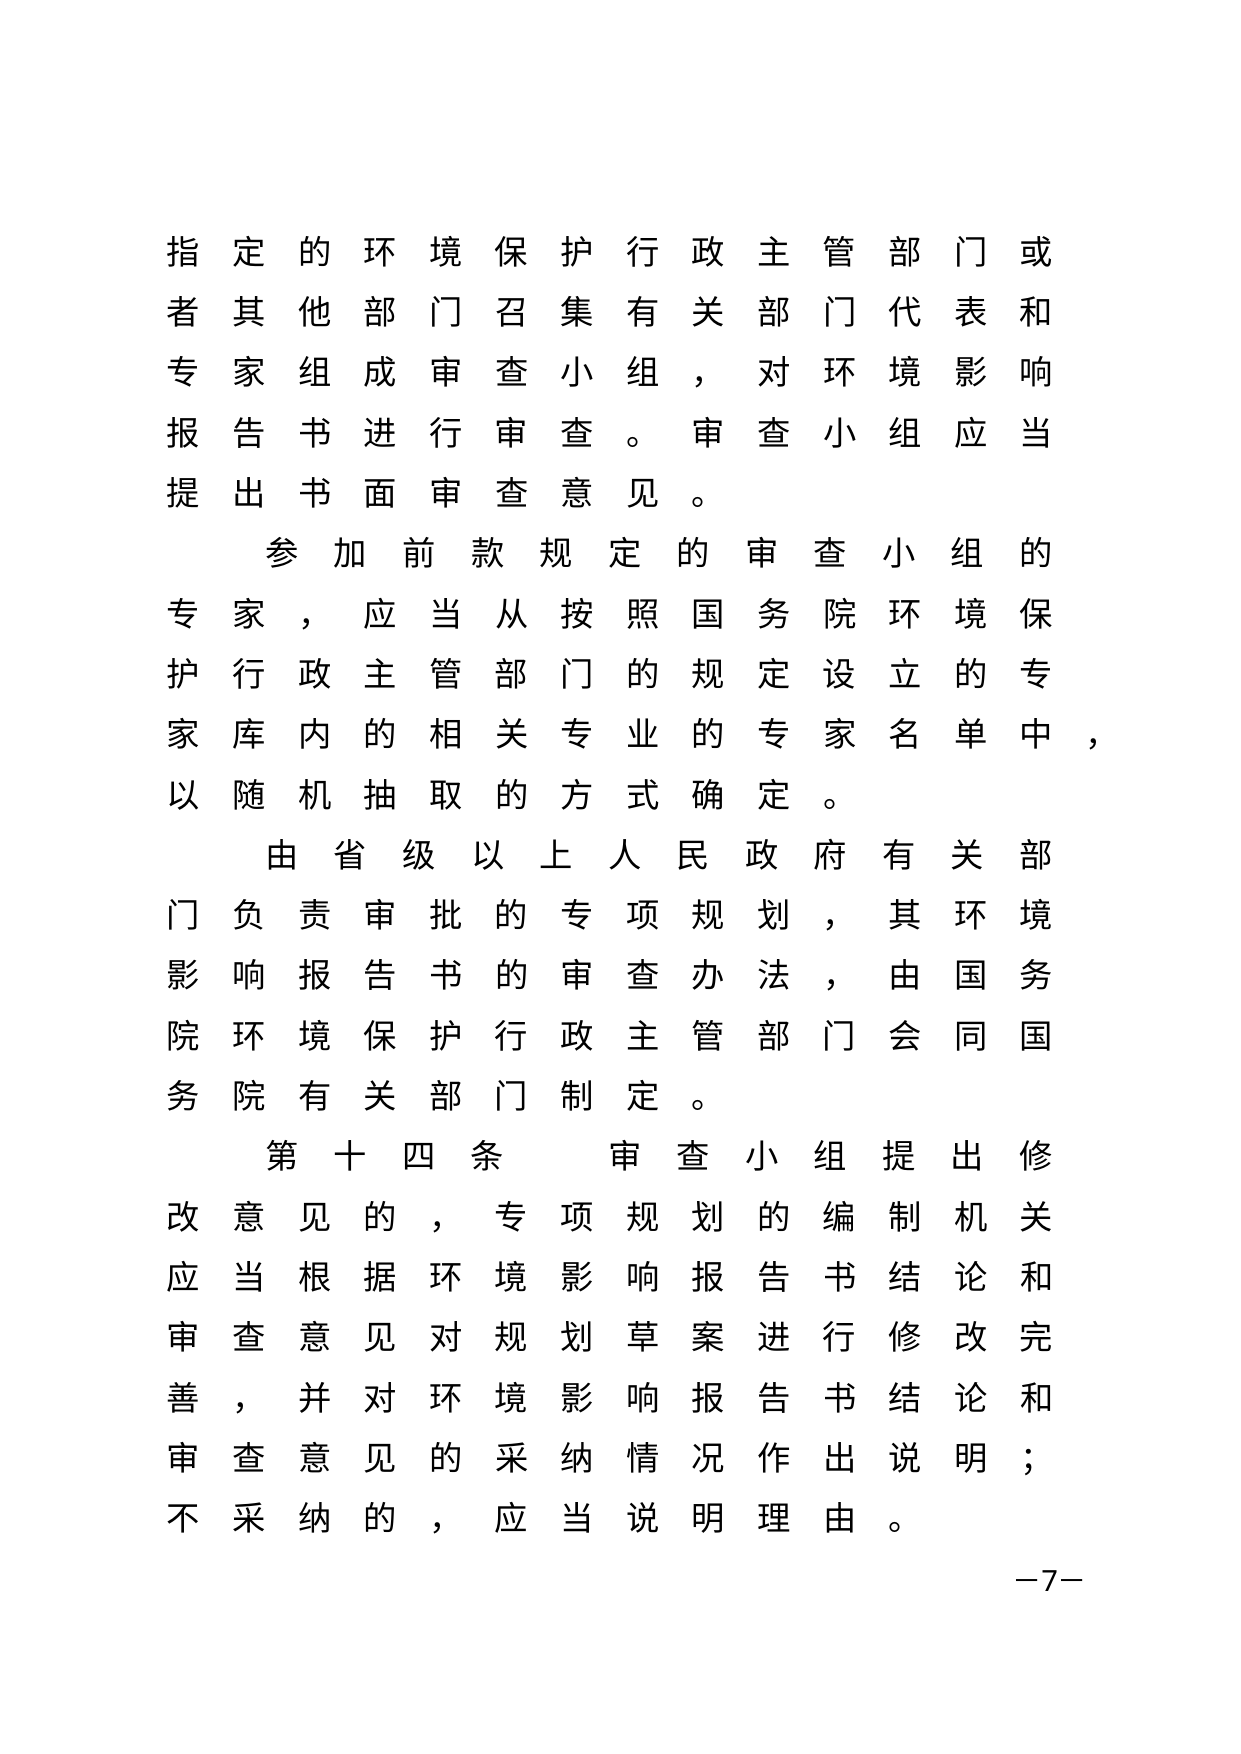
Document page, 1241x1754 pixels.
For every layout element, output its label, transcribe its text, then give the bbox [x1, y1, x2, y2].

text 第十四条 审查小组提出修改意见的，专项规划的编制机关应当根据环境影响报告书结论和审查意见对规划草案进行修改完善，并对环境影响报告书结论和审查意见的采纳情况作出说明；不采纳的，应当说明理由。 [167, 1124, 1085, 1546]
text 由省级以上人民政府有关部门负责审批的专项规划，其环境影响报告书的审查办法，由国务院环境保护行政主管部门会同国务院有关部门制定。 [167, 823, 1085, 1124]
text 第十三条 设区的市级以上人民政府在审批专项规划草案，作出决策前，应当先由人民政府指定的环境保护行政主管部门或者其他部门召集有关部门代表和专家组成审查小组，对环境影响报告书进行审查。审查小组应当提出书面审查意见。 [167, 219, 1085, 521]
text 参加前款规定的审查小组的专家，应当从按照国务院环境保护行政主管部门的规定设立的专家库内的相关专业的专家名单中，以随机抽取的方式确定。 [167, 521, 1085, 823]
